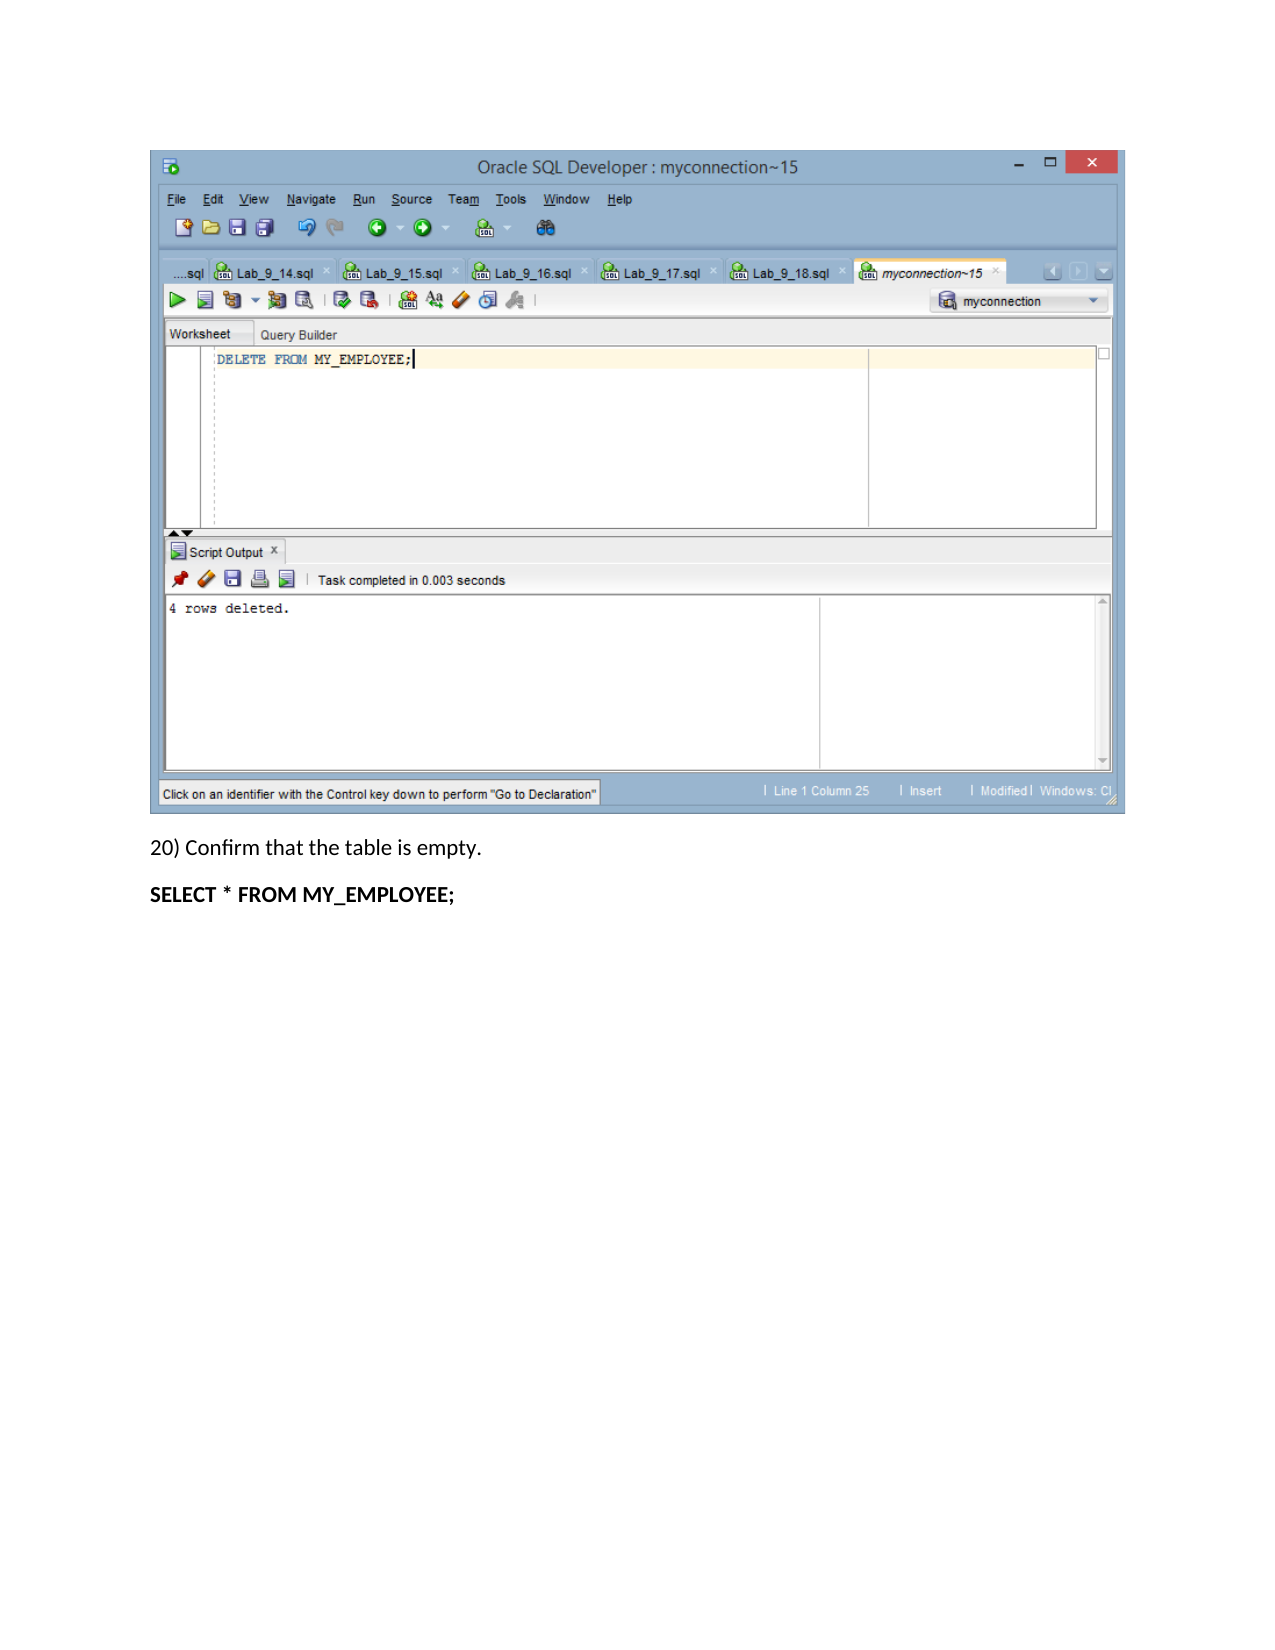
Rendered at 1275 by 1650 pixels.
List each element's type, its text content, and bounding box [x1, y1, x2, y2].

text SELECT * FROM MY_EMPLOYEE; [150, 880, 1125, 908]
text 20) Confirm that the table is empty. [150, 833, 1125, 861]
picture [150, 150, 1125, 814]
